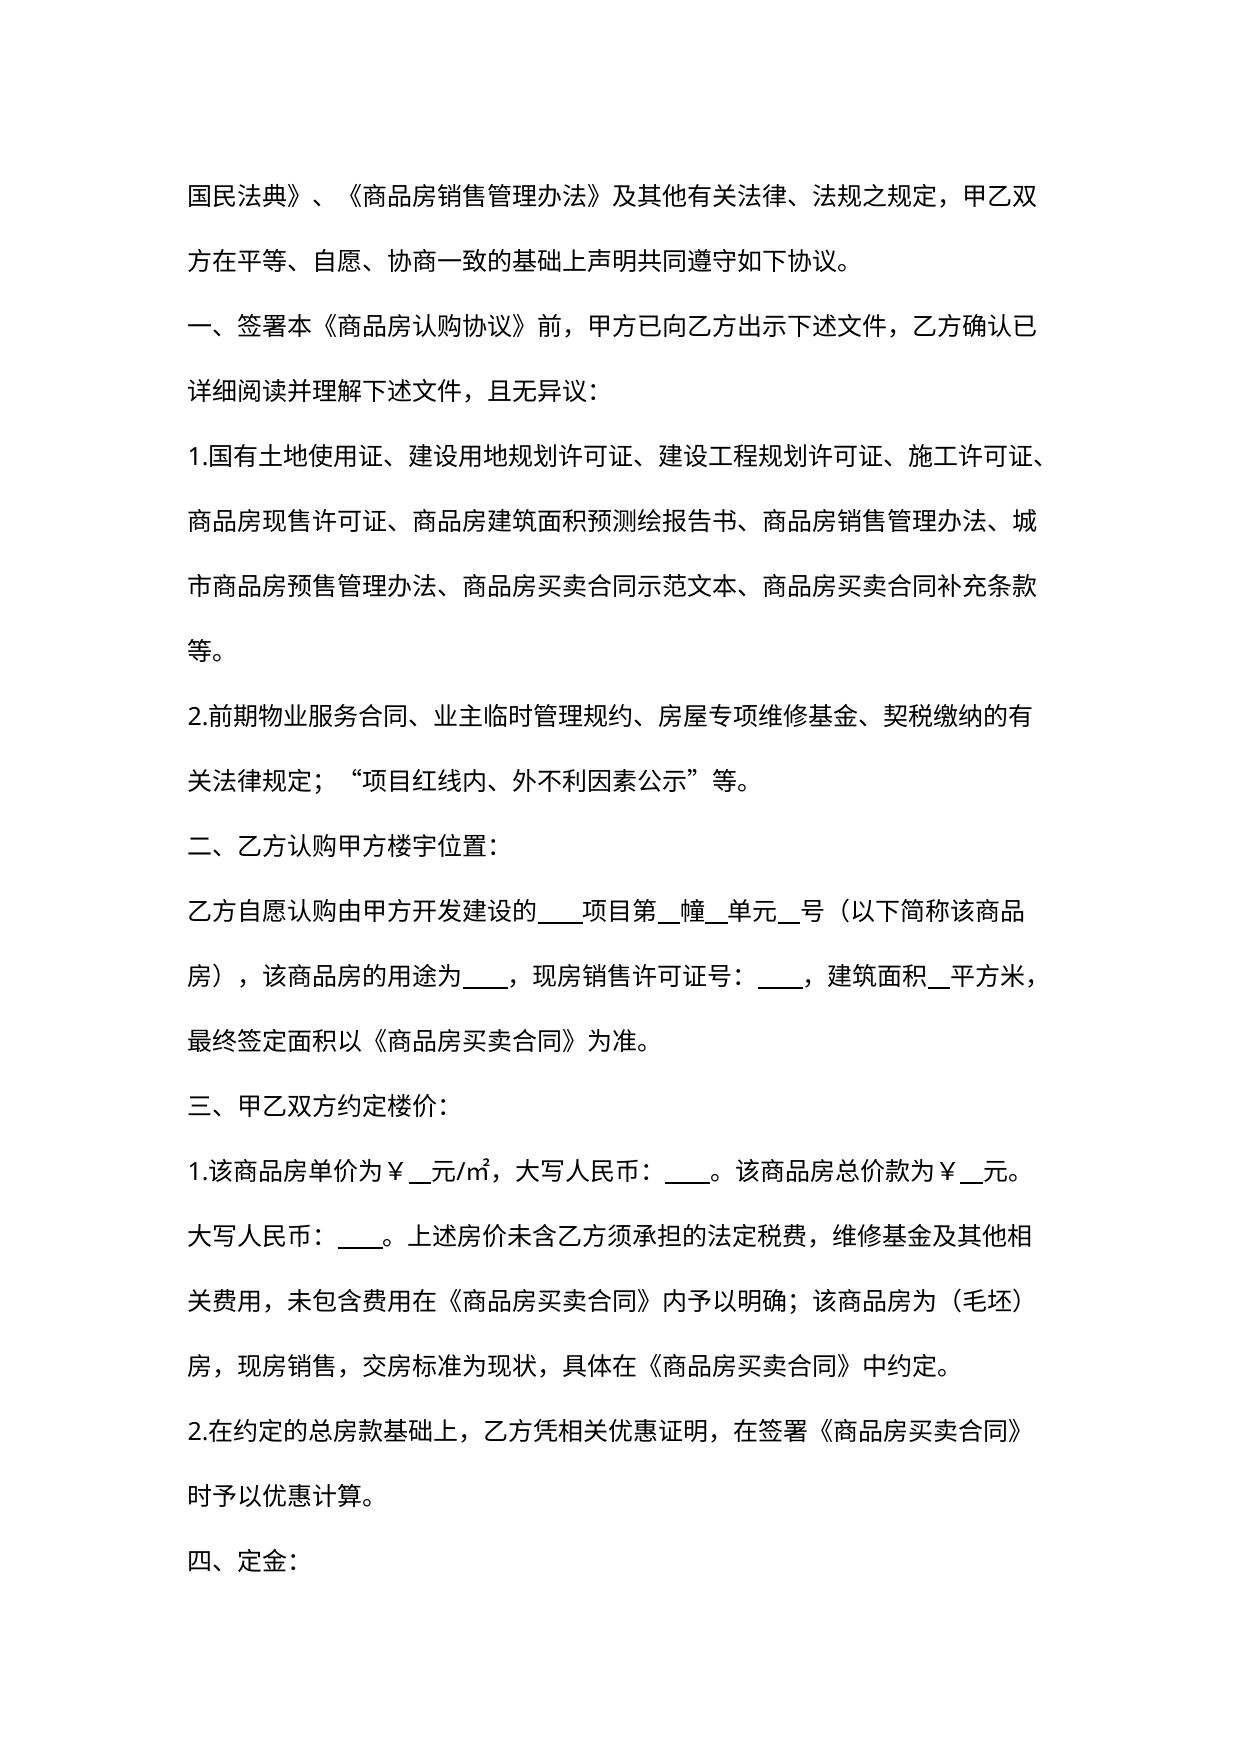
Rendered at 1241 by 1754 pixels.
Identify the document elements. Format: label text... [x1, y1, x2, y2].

text 二、乙方认购甲方楼宇位置： [187, 812, 1053, 877]
text 三、甲乙双方约定楼价： [187, 1072, 1053, 1137]
text 2.在约定的总房款基础上，乙方凭相关优惠证明，在签署《商品房买卖合同》时予以优惠计算。 [187, 1397, 1053, 1527]
text 四、定金： [187, 1527, 1053, 1592]
text 1.国有土地使用证、建设用地规划许可证、建设工程规划许可证、施工许可证、商品房现售许可证、商品房建筑面积预测绘报告书、商品房销售管理办法、城市商品房预售管理办法、商品房买卖合同示范文本、商品房买卖合同补充条款等。 [187, 422, 1053, 682]
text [187, 162, 1053, 292]
text 2.前期物业服务合同、业主临时管理规约、房屋专项维修基金、契税缴纳的有关法律规定；“项目红线内、外不利因素公示”等。 [187, 682, 1053, 812]
text 1.该商品房单价为￥ 元/㎡，大写人民币： 。该商品房总价款为￥ 元。大写人民币： 。上述房价未含乙方须承担的法定税费，维修基金及其他相关费用，未包含费用在《商品房买卖合同》内予以明确；该商品房为（毛坯）房，现房销售，交房标准为现状，具体在《商品房买卖合同》中约定。 [187, 1137, 1053, 1397]
text 乙方自愿认购由甲方开发建设的 项目第 幢 单元 号（以下简称该商品房），该商品房的用途为 ，现房销售许可证号： ，建筑面积 平方米，最终签定面积以《商品房买卖合同》为准。 [187, 877, 1053, 1072]
text 一、签署本《商品房认购协议》前，甲方已向乙方出示下述文件，乙方确认已详细阅读并理解下述文件，且无异议： [187, 292, 1053, 422]
